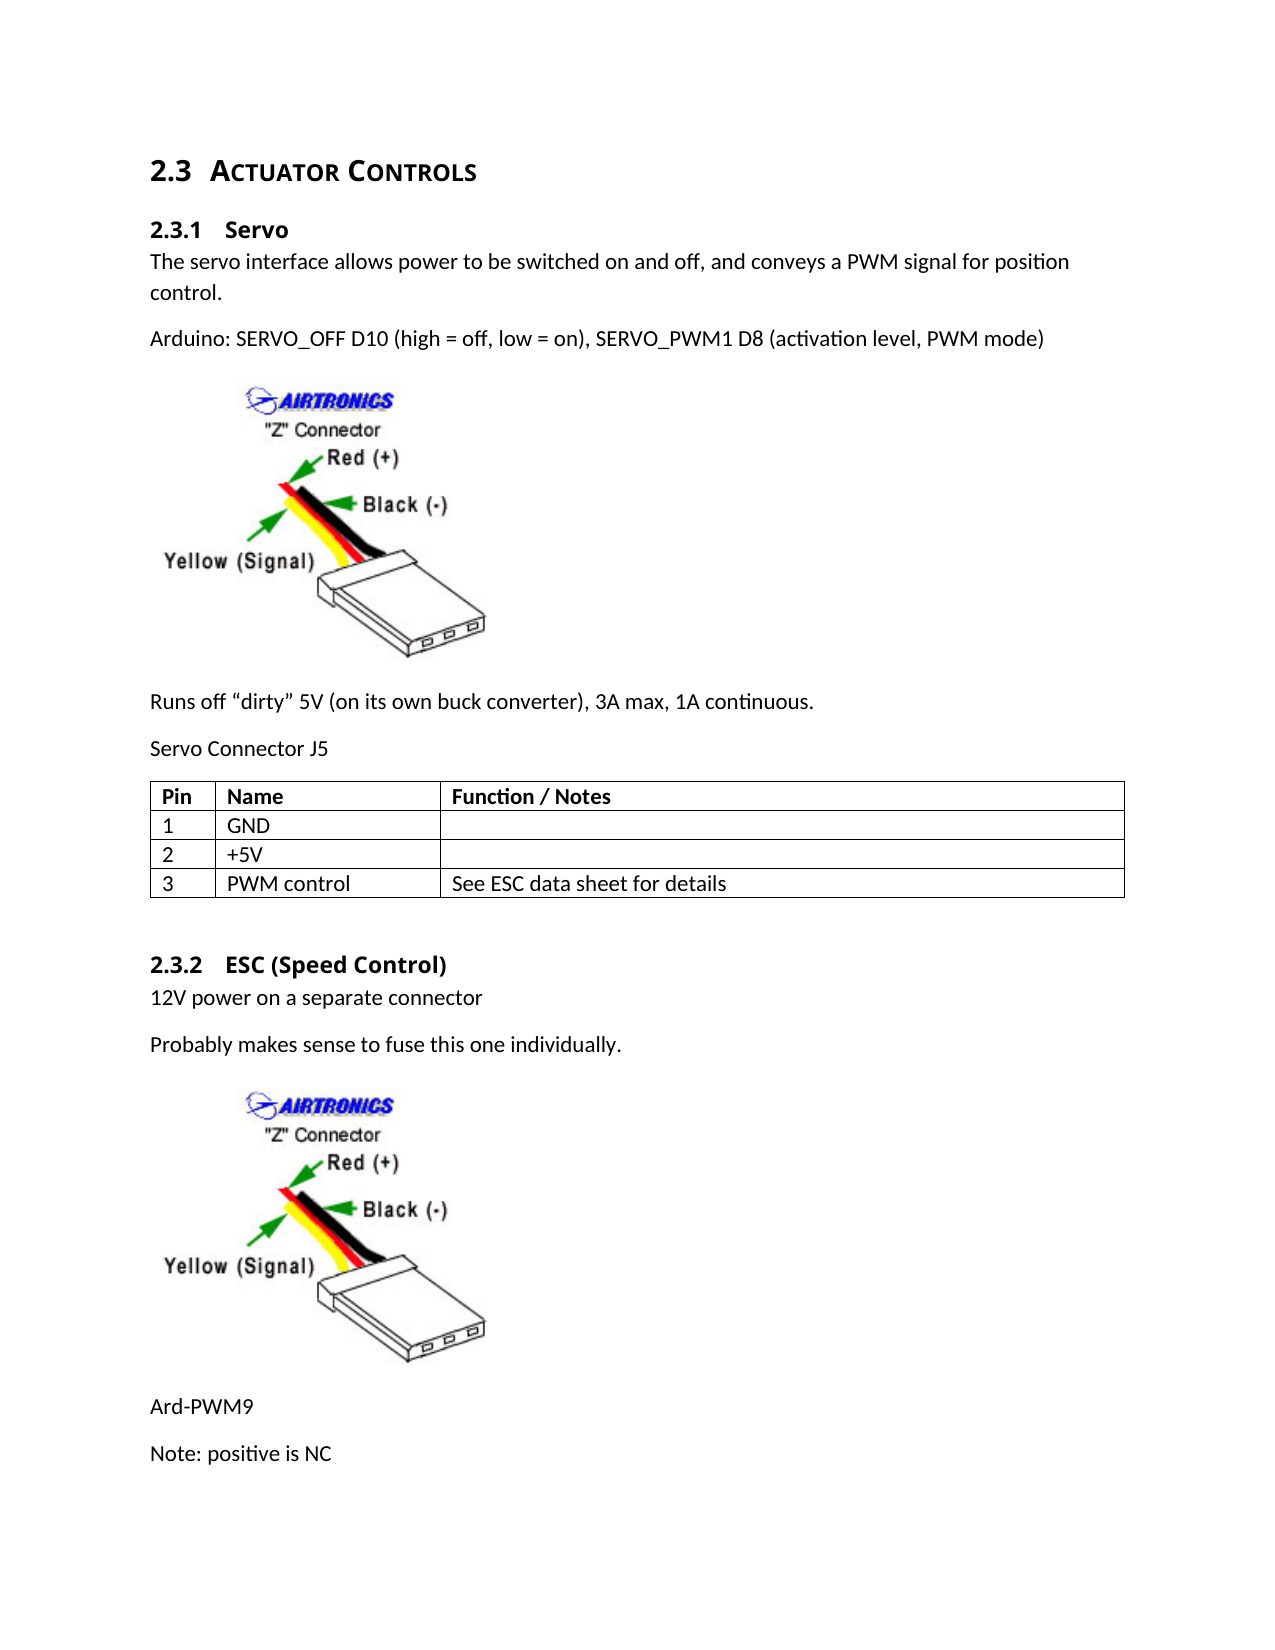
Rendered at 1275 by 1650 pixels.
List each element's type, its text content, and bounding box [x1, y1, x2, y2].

text Ard-PWM9 [150, 1392, 1125, 1420]
subtitle ESC (Speed Control) [150, 949, 1125, 980]
text The servo interface allows power to be switched on and off, and conveys a PWM signal for position control. [150, 247, 1125, 306]
picture [150, 1076, 521, 1374]
table_header Pin [151, 782, 215, 810]
text Servo Connector J5 [150, 734, 1125, 762]
picture [150, 371, 521, 669]
table_cell PWM control [216, 869, 440, 897]
table_cell GND [216, 811, 440, 839]
table_cell 3 [151, 869, 215, 897]
table_cell 2 [151, 840, 215, 868]
table_cell [441, 840, 1124, 868]
text Note: positive is NC [150, 1439, 1125, 1467]
table_cell [441, 811, 1124, 839]
text Runs off “dirty” 5V (on its own buck converter), 3A max, 1A continuous. [150, 687, 1125, 715]
text Probably makes sense to fuse this one individually. [150, 1030, 1125, 1058]
table_header Name [216, 782, 440, 810]
text Arduino: SERVO_OFF D10 (high = off, low = on), SERVO_PWM1 D8 (activation level, PWM mode) [150, 324, 1125, 352]
table_header Function / Notes [441, 782, 1124, 810]
subtitle Actuator Controls [150, 150, 1125, 190]
text 12V power on a separate connector [150, 983, 1125, 1011]
table_cell See ESC data sheet for details [441, 869, 1124, 897]
subtitle Servo [150, 214, 1125, 245]
table_cell 1 [151, 811, 215, 839]
table_cell +5V [216, 840, 440, 868]
